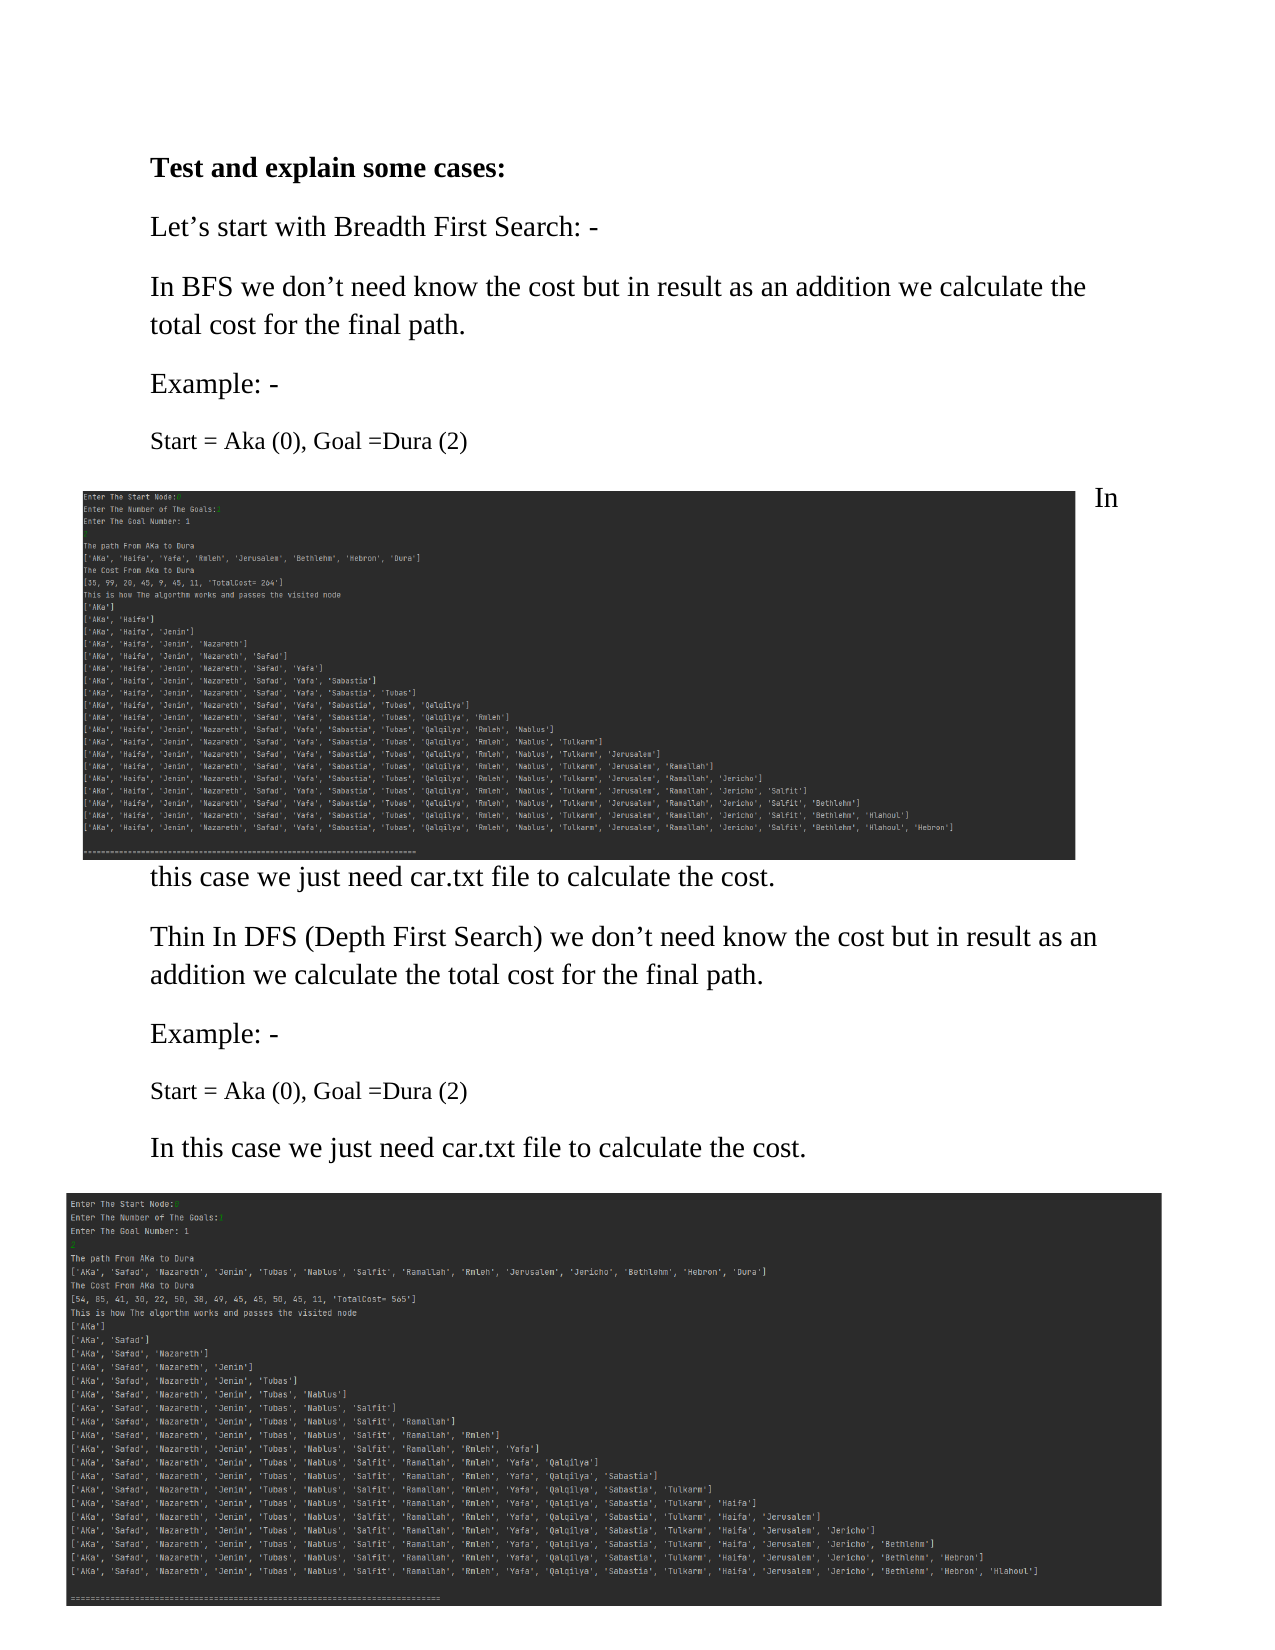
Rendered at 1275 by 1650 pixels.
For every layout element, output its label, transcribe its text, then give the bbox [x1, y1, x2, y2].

text In this case we just need car.txt file to calculate the cost. [150, 1130, 1125, 1163]
text Let’s start with Breadth First Search: - [150, 209, 1125, 243]
text Thin In DFS (Depth First Search) we don’t need know the cost but in result as an addition we calculate the total cost for the final path. [150, 919, 1125, 991]
text Start = Aka (0), Goal =Dura (2) [150, 426, 1125, 455]
text Start = Aka (0), Goal =Dura (2) [150, 1076, 1125, 1105]
text In BFS we don’t need know the cost but in result as an addition we calculate the total cost for the final path. [150, 269, 1125, 341]
picture [82, 491, 1076, 860]
text Test and explain some cases: [150, 150, 1125, 183]
text Example: - [150, 1017, 1125, 1050]
text Example: - [150, 367, 1125, 400]
picture [66, 1193, 1162, 1606]
